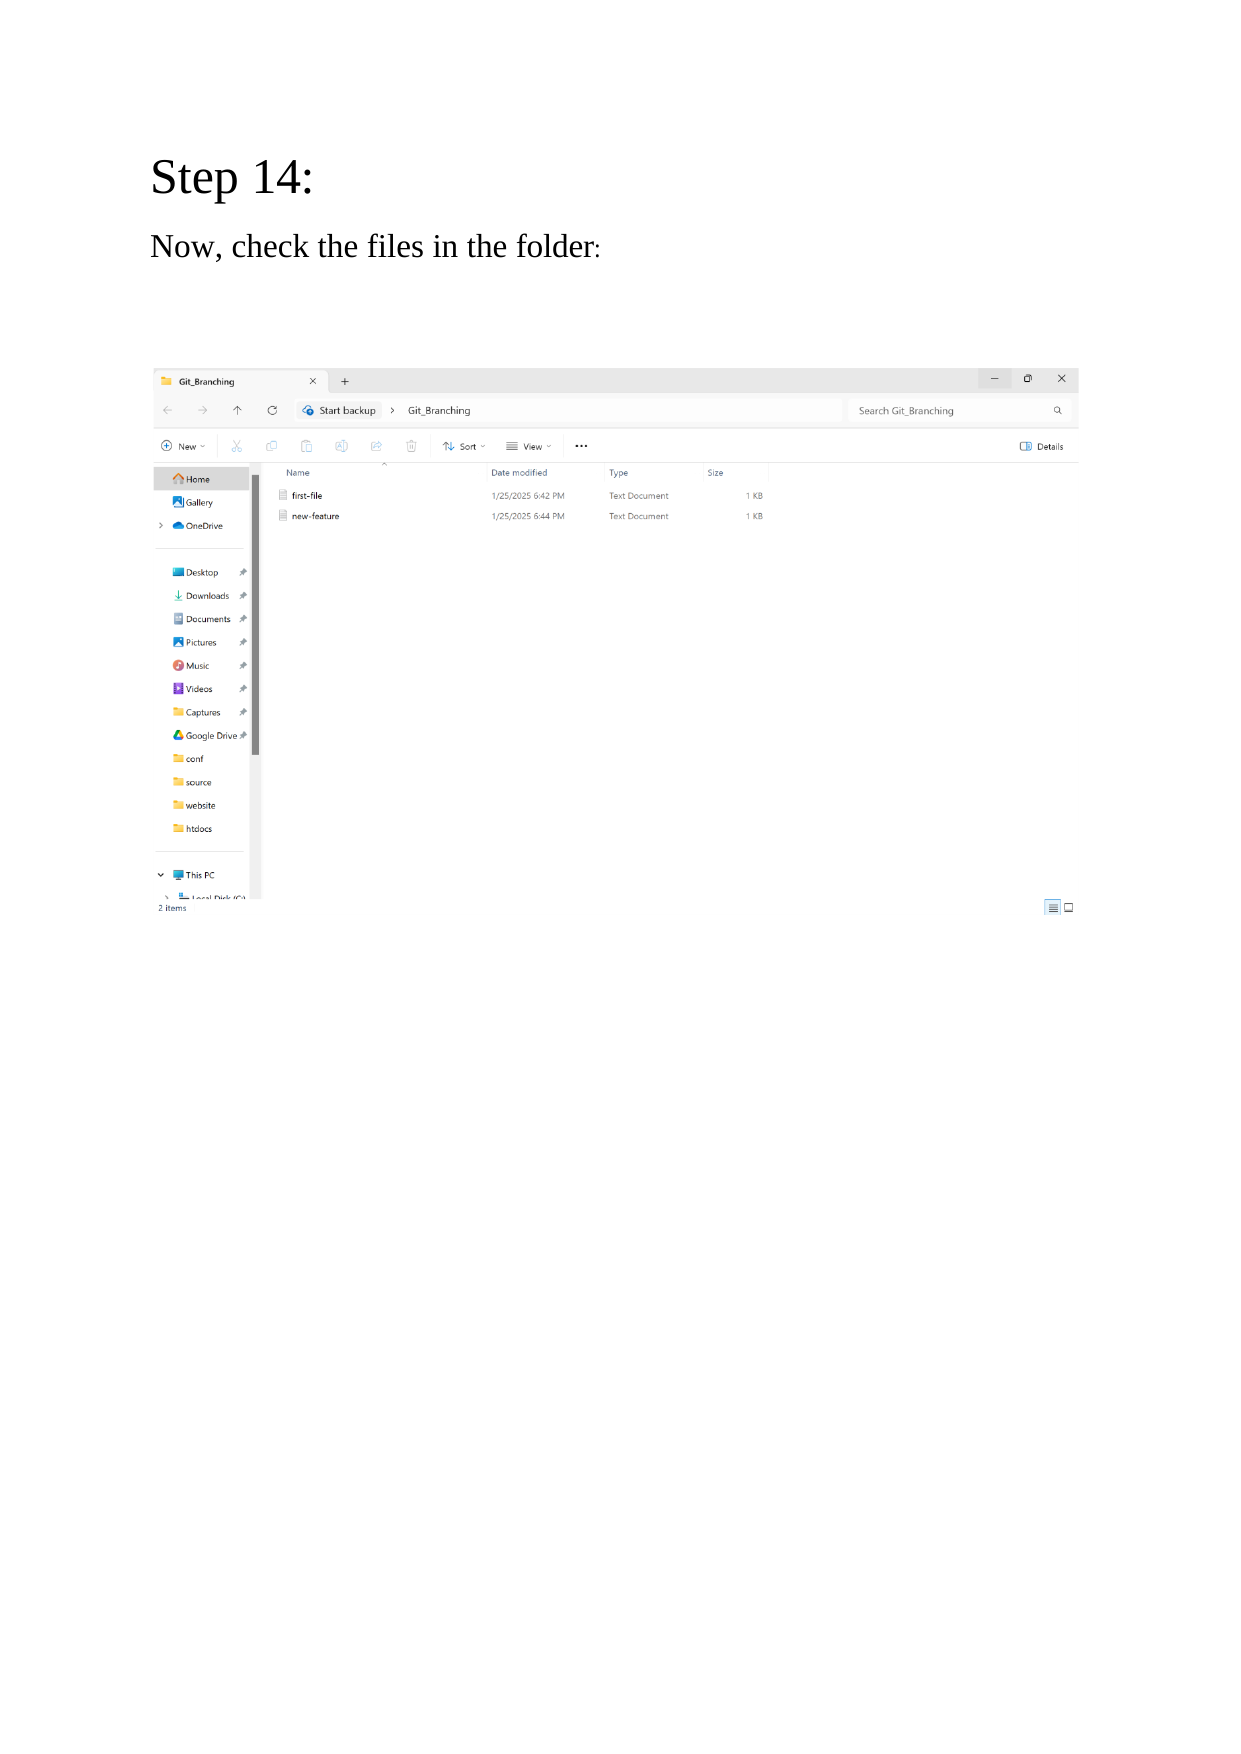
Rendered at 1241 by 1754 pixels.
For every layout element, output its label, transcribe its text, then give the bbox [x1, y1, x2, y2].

picture [153, 368, 1079, 915]
subtitle Step 14: [150, 147, 1105, 204]
text Now, check the files in the folder: [150, 226, 1105, 264]
